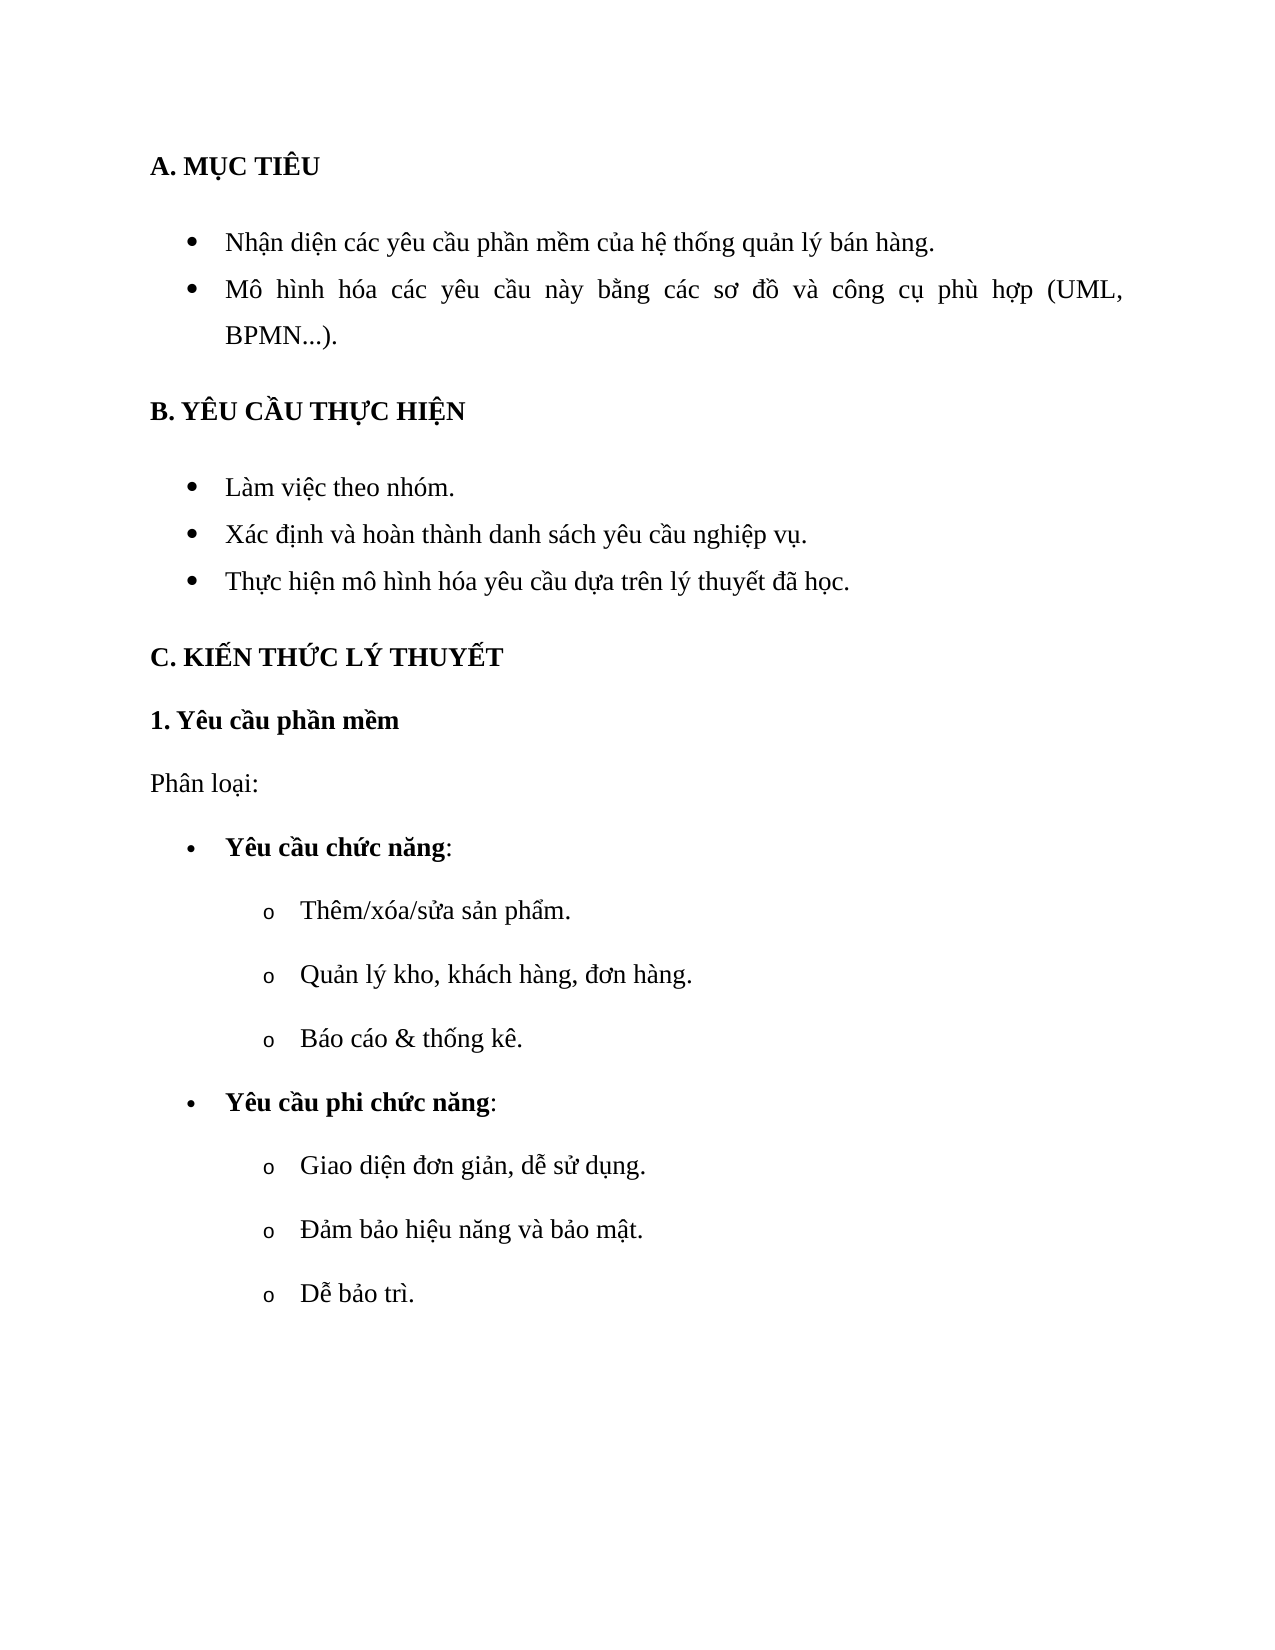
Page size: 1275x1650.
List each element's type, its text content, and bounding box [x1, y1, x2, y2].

list Đảm bảo hiệu năng và bảo mật. [262, 1213, 1125, 1245]
list Báo cáo & thống kê. [262, 1022, 1125, 1054]
text A. MỤC TIÊU [150, 150, 1125, 181]
list Dễ bảo trì. [262, 1277, 1125, 1309]
list Yêu cầu phi chức năng: [187, 1086, 1125, 1117]
text B. YÊU CẦU THỰC HIỆN [150, 395, 1125, 426]
text C. KIẾN THỨC LÝ THUYẾT [150, 641, 1125, 672]
list Xác định và hoàn thành danh sách yêu cầu nghiệp vụ. [187, 518, 1125, 549]
list Mô hình hóa các yêu cầu này bằng các sơ đồ và công cụ phù hợp (UML, BPMN...). [187, 273, 1125, 351]
text 1. Yêu cầu phần mềm [150, 704, 1125, 735]
list Yêu cầu chức năng: [187, 831, 1125, 862]
list Làm việc theo nhóm. [187, 471, 1125, 502]
list Thêm/xóa/sửa sản phẩm. [262, 894, 1125, 926]
list Nhận diện các yêu cầu phần mềm của hệ thống quản lý bán hàng. [187, 226, 1125, 257]
list Quản lý kho, khách hàng, đơn hàng. [262, 958, 1125, 990]
list Giao diện đơn giản, dễ sử dụng. [262, 1149, 1125, 1181]
list Thực hiện mô hình hóa yêu cầu dựa trên lý thuyết đã học. [187, 565, 1125, 596]
text Phân loại: [150, 768, 1125, 799]
